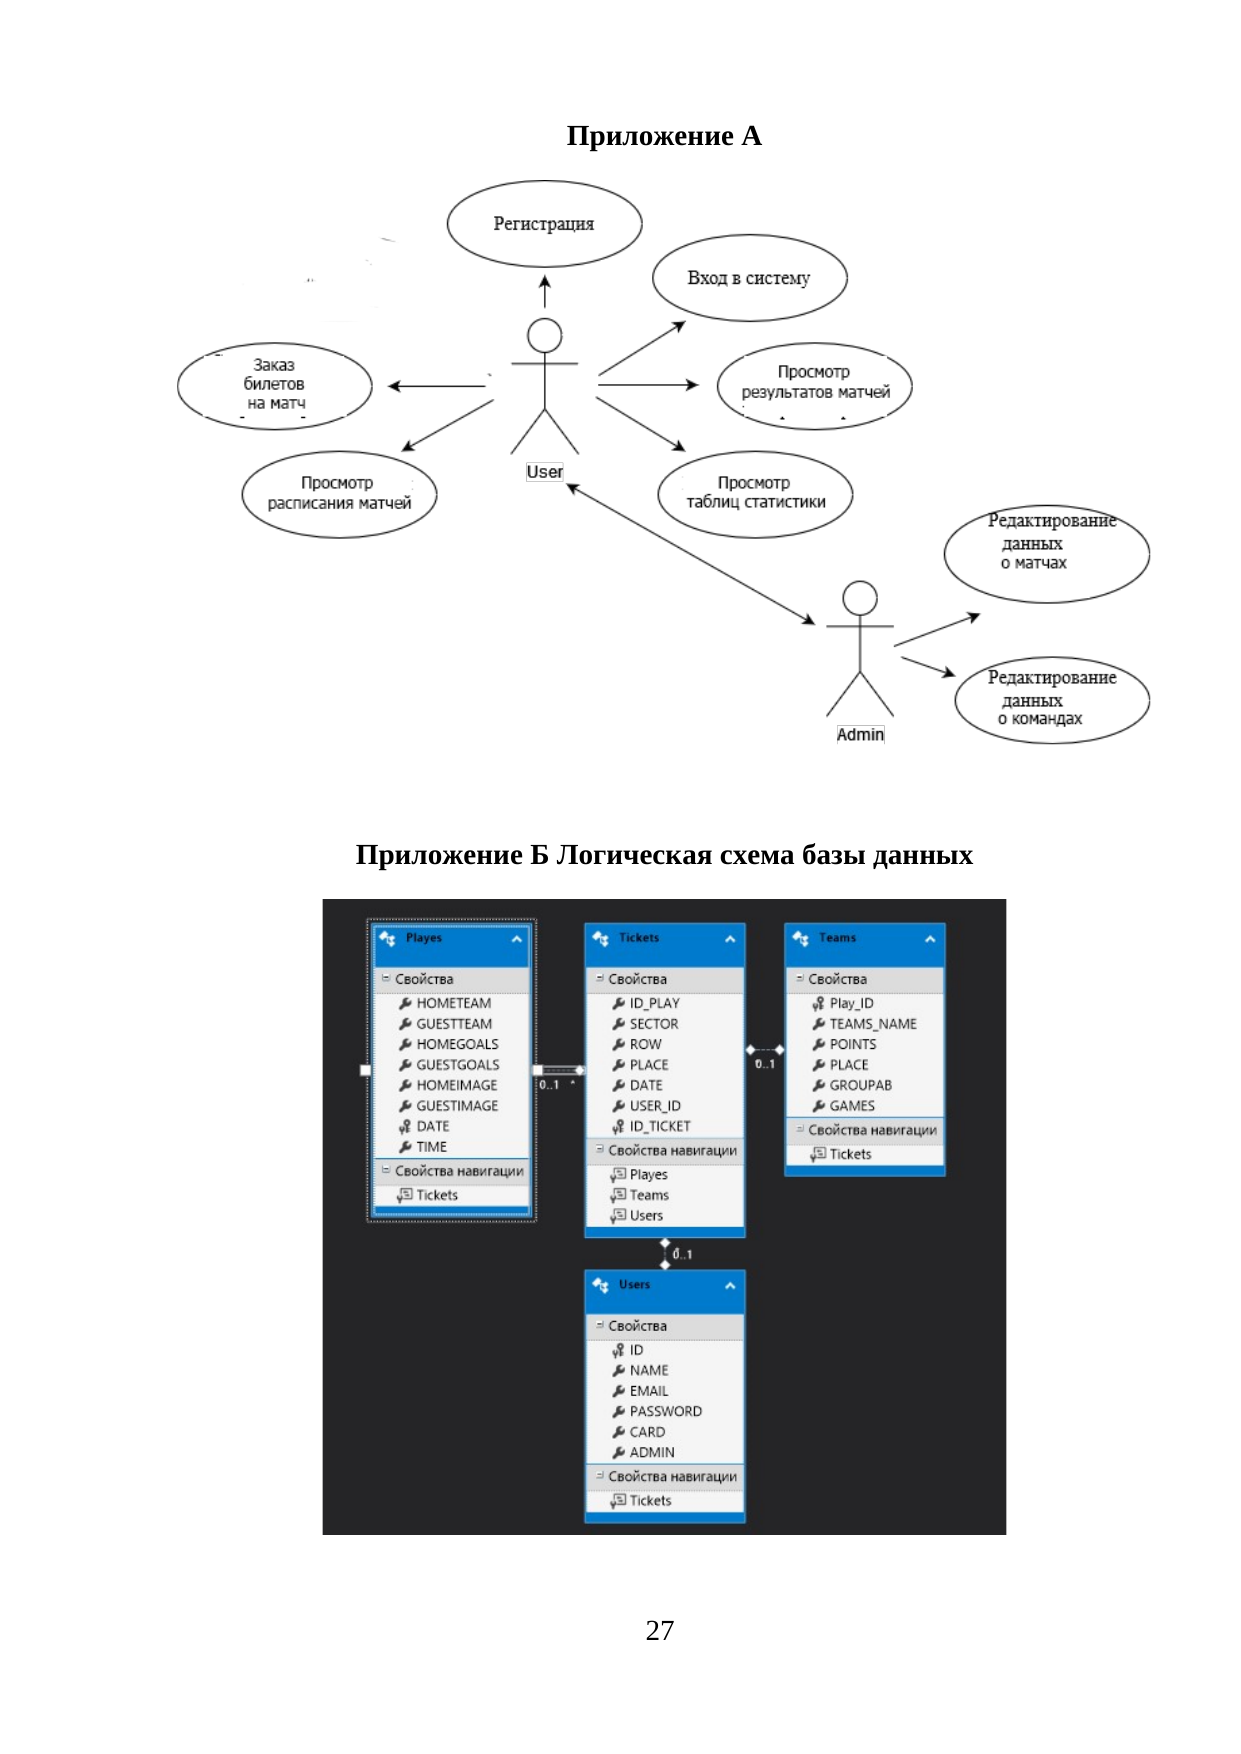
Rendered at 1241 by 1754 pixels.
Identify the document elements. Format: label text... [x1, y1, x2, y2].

text Приложение Б Логическая схема базы данных [177, 837, 1152, 871]
picture [322, 899, 1007, 1535]
picture [177, 180, 1152, 746]
text Приложение А [177, 118, 1152, 152]
